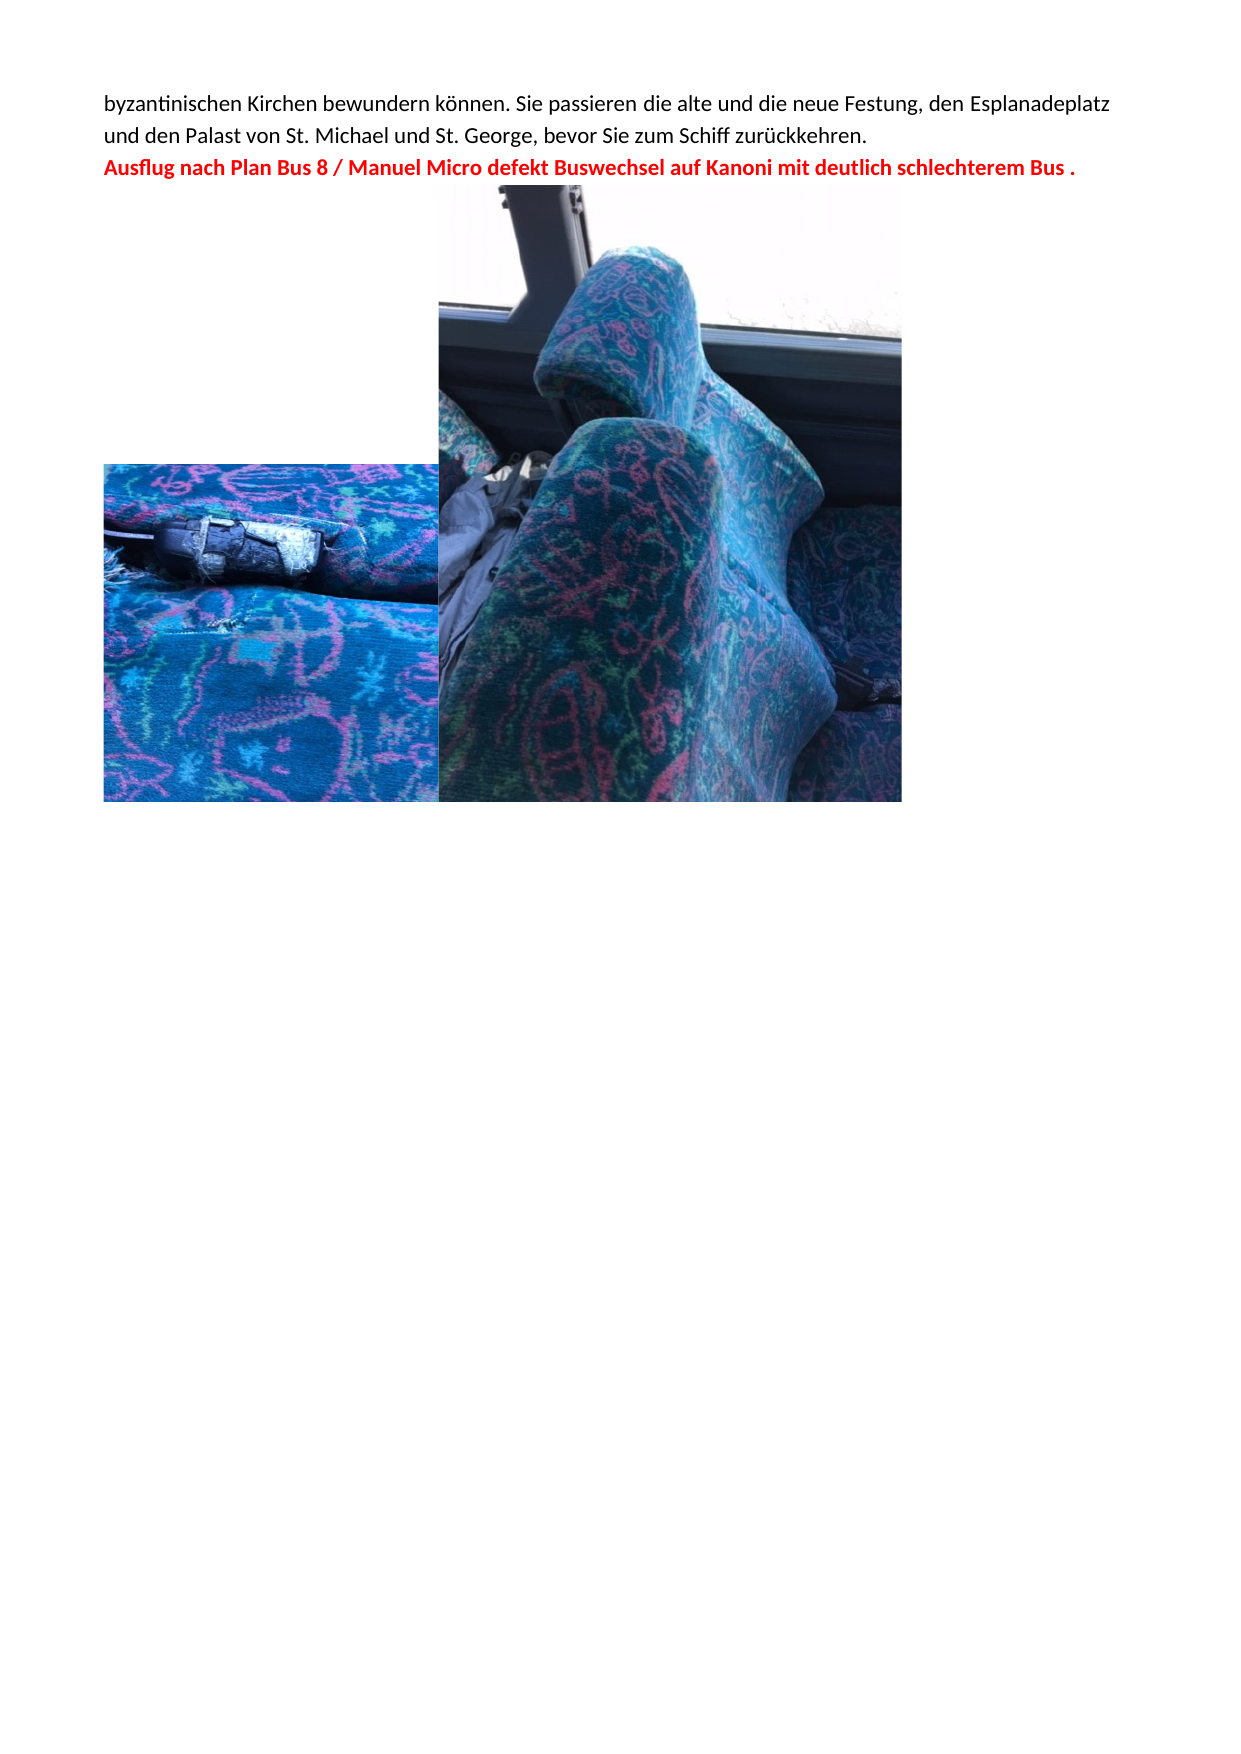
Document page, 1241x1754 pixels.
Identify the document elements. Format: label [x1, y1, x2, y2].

text [103, 89, 1122, 181]
picture [103, 185, 902, 802]
